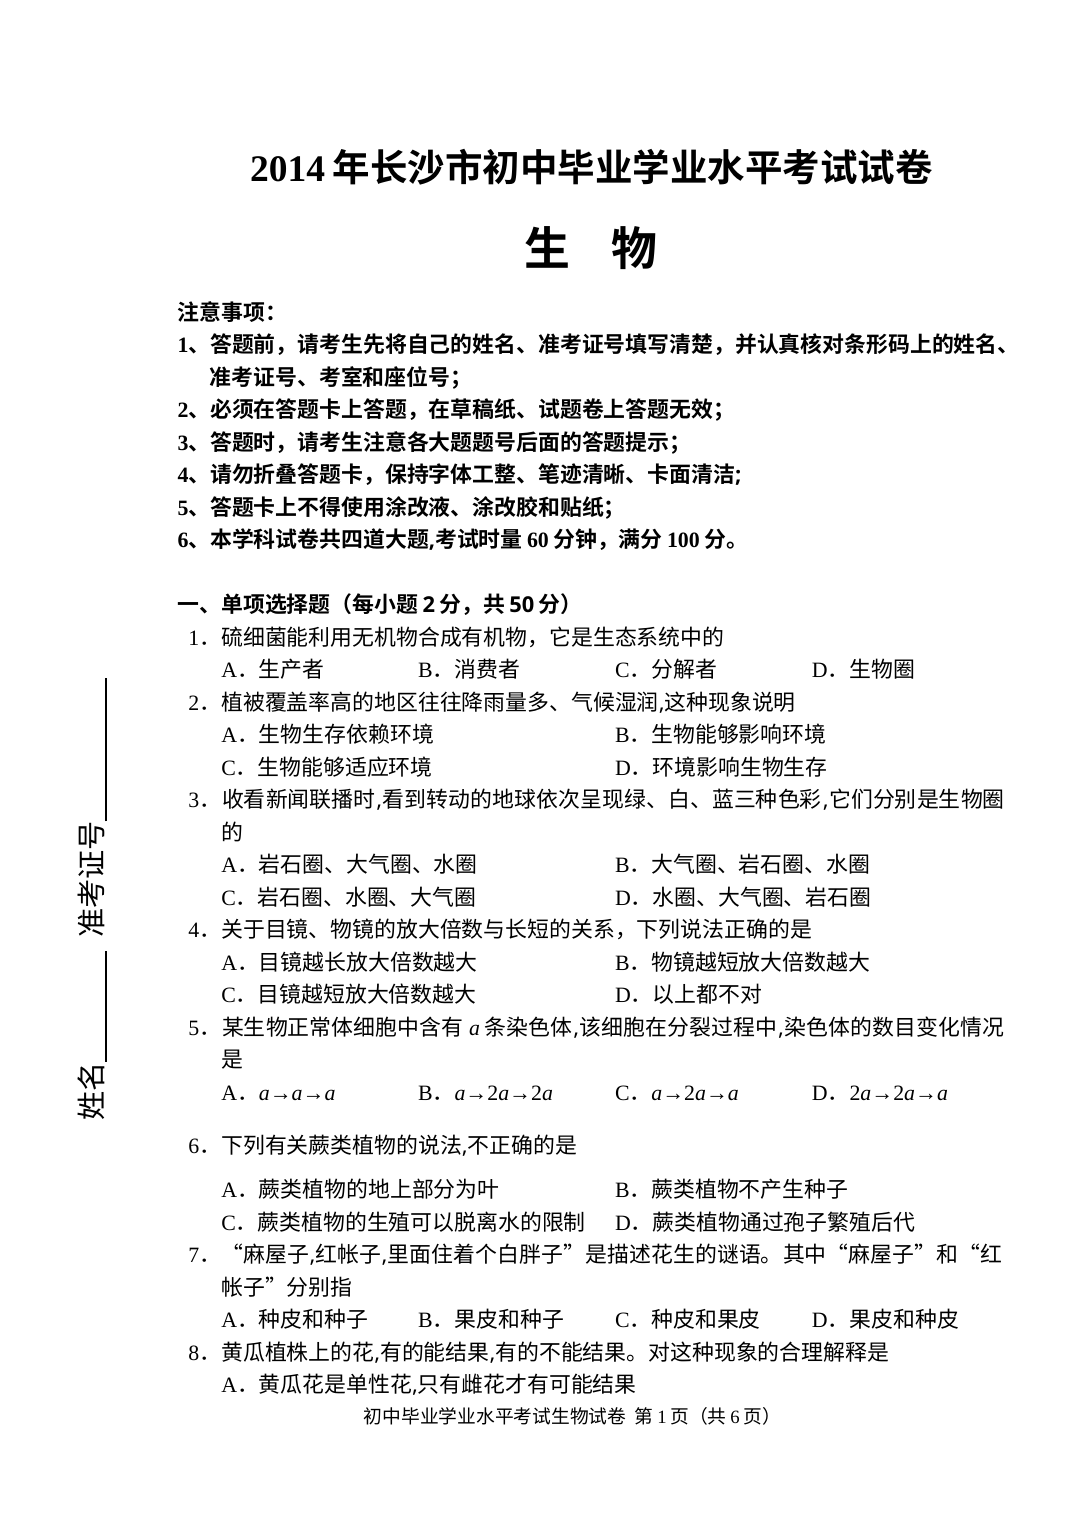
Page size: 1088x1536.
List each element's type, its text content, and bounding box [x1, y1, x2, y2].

text A．a→a→a B．a→2a→2a C．a→2a→a D．2a→2a→a [188, 1074, 1005, 1107]
text A．生物生存依赖环境 B．生物能够影响环境 [188, 717, 1005, 749]
text A．目镜越长放大倍数越大 B．物镜越短放大倍数越大 [188, 944, 1005, 977]
text C．目镜越短放大倍数越大 D．以上都不对 [188, 977, 1005, 1009]
text 2014年长沙市初中毕业学业水平考试试卷 [177, 132, 1005, 197]
text 注意事项： [177, 294, 1005, 327]
text 生 物 [177, 197, 1005, 294]
text 8．黄瓜植株上的花,有的能结果,有的不能结果。对这种现象的合理解释是 [188, 1334, 1005, 1367]
text 5．某生物正常体细胞中含有a条染色体,该细胞在分裂过程中,染色体的数目变化情况是 [188, 1009, 1005, 1074]
text 3、答题时，请考生注意各大题题号后面的答题提示； [177, 424, 1005, 457]
text 5、答题卡上不得使用涂改液、涂改胶和贴纸； [177, 489, 1005, 522]
text A．种皮和种子 B．果皮和种子 C．种皮和果皮 D．果皮和种皮 [188, 1302, 1005, 1334]
text 1、答题前，请考生先将自己的姓名、准考证号填写清楚，并认真核对条形码上的姓名、 [177, 327, 1005, 359]
text A．岩石圈、大气圈、水圈 B．大气圈、岩石圈、水圈 [188, 847, 1005, 879]
text A．蕨类植物的地上部分为叶 B．蕨类植物不产生种子 [188, 1172, 1005, 1204]
text 准考证号、考室和座位号； [177, 359, 1005, 392]
text 6．下列有关蕨类植物的说法,不正确的是 [188, 1107, 1005, 1172]
text 4、请勿折叠答题卡，保持字体工整、笔迹清晰、卡面清洁; [177, 457, 1005, 489]
text 1．硫细菌能利用无机物合成有机物，它是生态系统中的 [188, 619, 1005, 652]
text 3．收看新闻联播时,看到转动的地球依次呈现绿、白、蓝三种色彩,它们分别是生物圈的 [188, 782, 1005, 847]
text C．生物能够适应环境 D．环境影响生物生存 [188, 749, 1005, 782]
text 4．关于目镜、物镜的放大倍数与长短的关系，下列说法正确的是 [188, 912, 1005, 944]
text C．岩石圈、水圈、大气圈 D．水圈、大气圈、岩石圈 [188, 879, 1005, 912]
text 2、必须在答题卡上答题，在草稿纸、试题卷上答题无效； [177, 392, 1005, 424]
text A．生产者 B．消费者 C．分解者 D．生物圈 [188, 652, 1005, 684]
text 7．“麻屋子,红帐子,里面住着个白胖子”是描述花生的谜语。其中“麻屋子”和“红帐子”分别指 [188, 1237, 1005, 1302]
text 一、单项选择题（每小题2分，共50分） [177, 587, 1005, 619]
text A．黄瓜花是单性花,只有雌花才有可能结果 [188, 1367, 1005, 1399]
text 6、本学科试卷共四道大题,考试时量60分钟，满分100分。 [177, 522, 1005, 554]
text C．蕨类植物的生殖可以脱离水的限制 D．蕨类植物通过孢子繁殖后代 [188, 1204, 1005, 1237]
text 2．植被覆盖率高的地区往往降雨量多、气候湿润,这种现象说明 [188, 684, 1005, 717]
